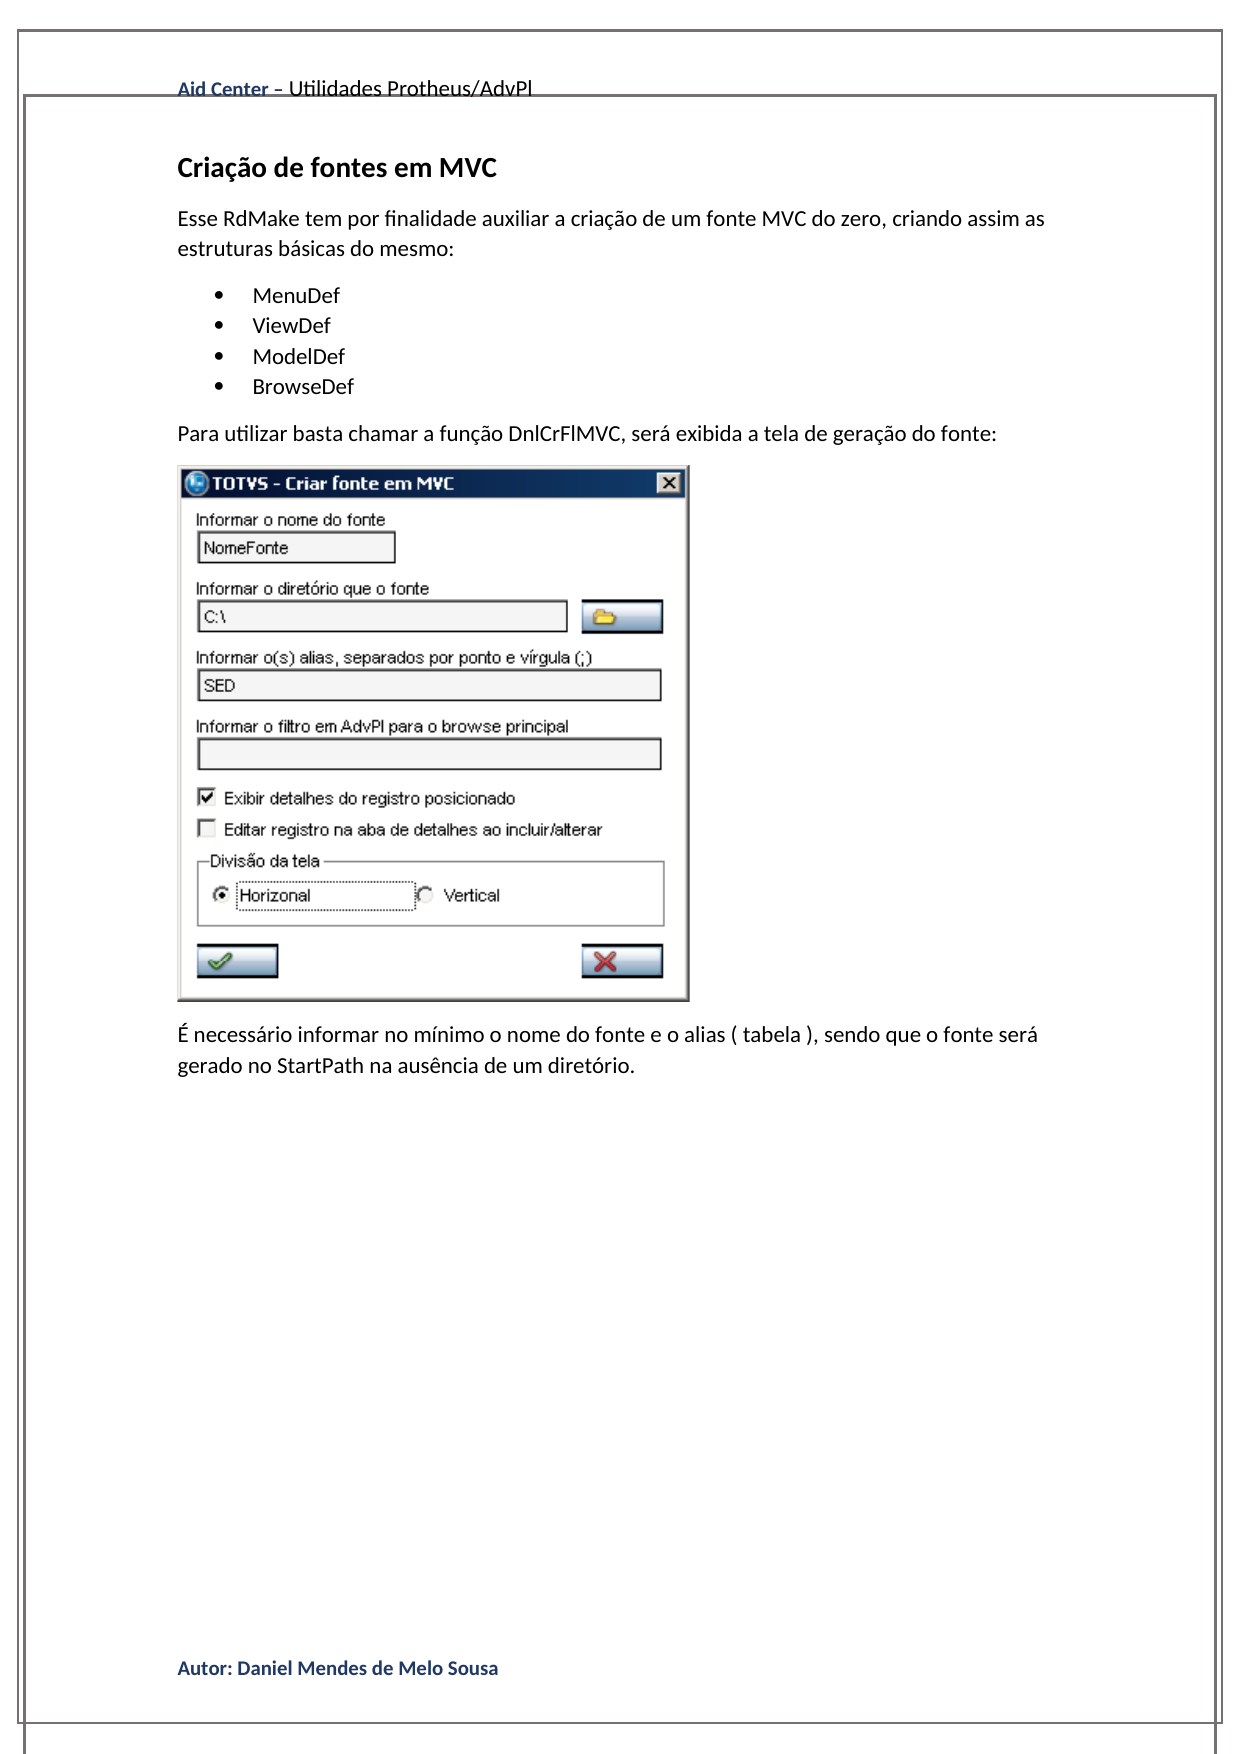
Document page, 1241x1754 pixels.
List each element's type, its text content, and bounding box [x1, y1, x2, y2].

list ViewDef [215, 312, 1063, 339]
text Para utilizar basta chamar a função DnlCrFlMVC, será exibida a tela de geração do fonte: [177, 419, 1063, 447]
list ModelDef [215, 342, 1063, 370]
list MenuDef [215, 281, 1063, 309]
text É necessário informar no mínimo o nome do fonte e o alias ( tabela ), sendo que o fonte será gerado no StartPath na ausência de um diretório. [177, 1021, 1063, 1079]
text Criação de fontes em MVC [177, 149, 1063, 185]
list BrowseDef [215, 372, 1063, 400]
text Esse RdMake tem por finalidade auxiliar a criação de um fonte MVC do zero, criando assim as estruturas básicas do mesmo: [177, 204, 1063, 262]
picture [177, 465, 690, 1002]
